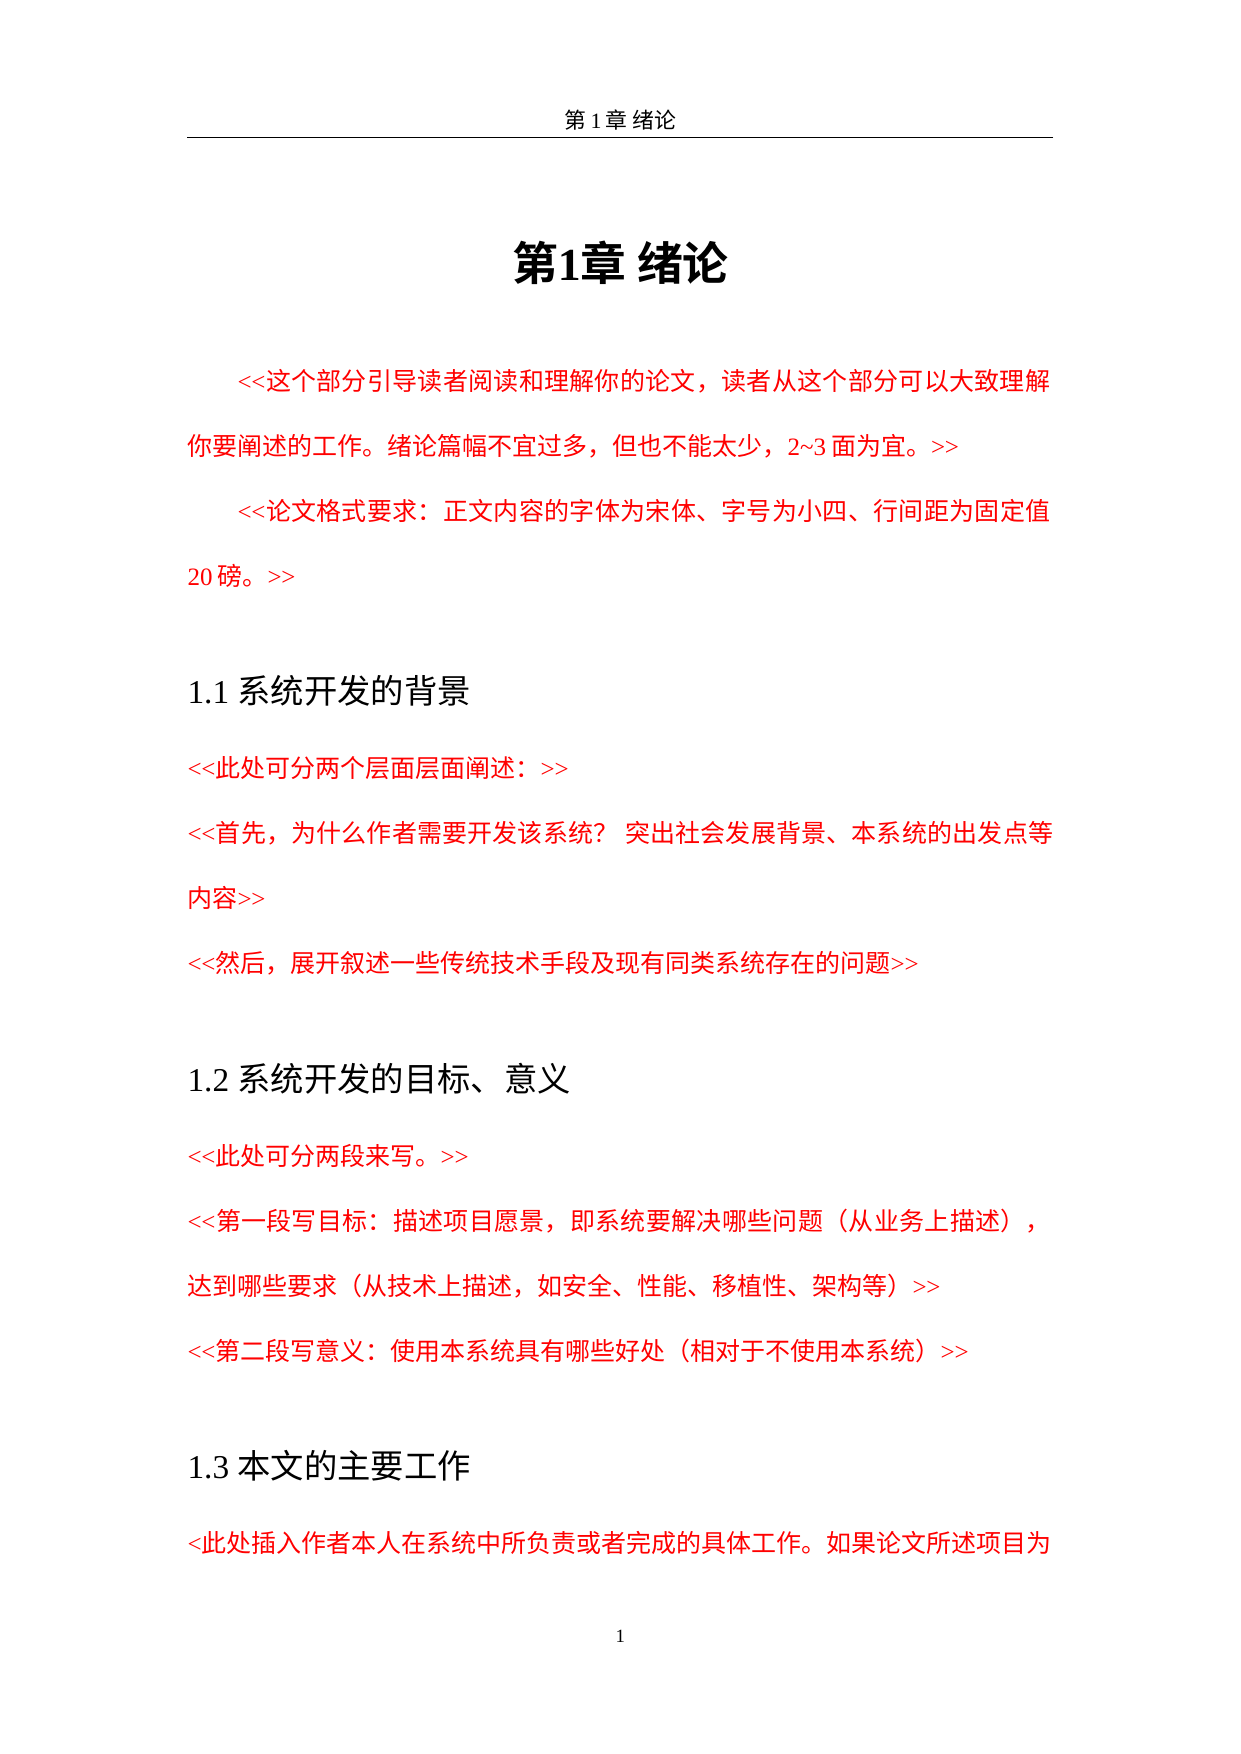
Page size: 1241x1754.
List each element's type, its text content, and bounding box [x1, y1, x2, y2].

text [187, 1509, 1053, 1574]
text 1.3 本文的主要工作 [187, 1432, 1053, 1497]
text <<然后，展开叙述一些传统技术手段及现有同类系统存在的问题>> [187, 929, 1053, 994]
text <<第二段写意义：使用本系统具有哪些好处（相对于不使用本系统）>> [187, 1317, 1053, 1382]
text <<首先，为什么作者需要开发该系统？ 突出社会发展背景、本系统的出发点等内容>> [187, 799, 1053, 929]
list 绪论 [187, 212, 1053, 309]
text 1.2 系统开发的目标、意义 [187, 1044, 1053, 1109]
text <<此处可分两个层面层面阐述：>> [187, 734, 1053, 799]
text <<此处可分两段来写。>> [187, 1122, 1053, 1187]
text <<第一段写目标：描述项目愿景，即系统要解决哪些问题（从业务上描述），达到哪些要求（从技术上描述，如安全、性能、移植性、架构等）>> [187, 1187, 1053, 1317]
text 1.1 系统开发的背景 [187, 657, 1053, 722]
text <<论文格式要求：正文内容的字体为宋体、字号为小四、行间距为固定值20磅。>> [187, 477, 1053, 607]
text <<这个部分引导读者阅读和理解你的论文，读者从这个部分可以大致理解你要阐述的工作。绪论篇幅不宜过多，但也不能太少，2~3面为宜。>> [187, 347, 1053, 477]
